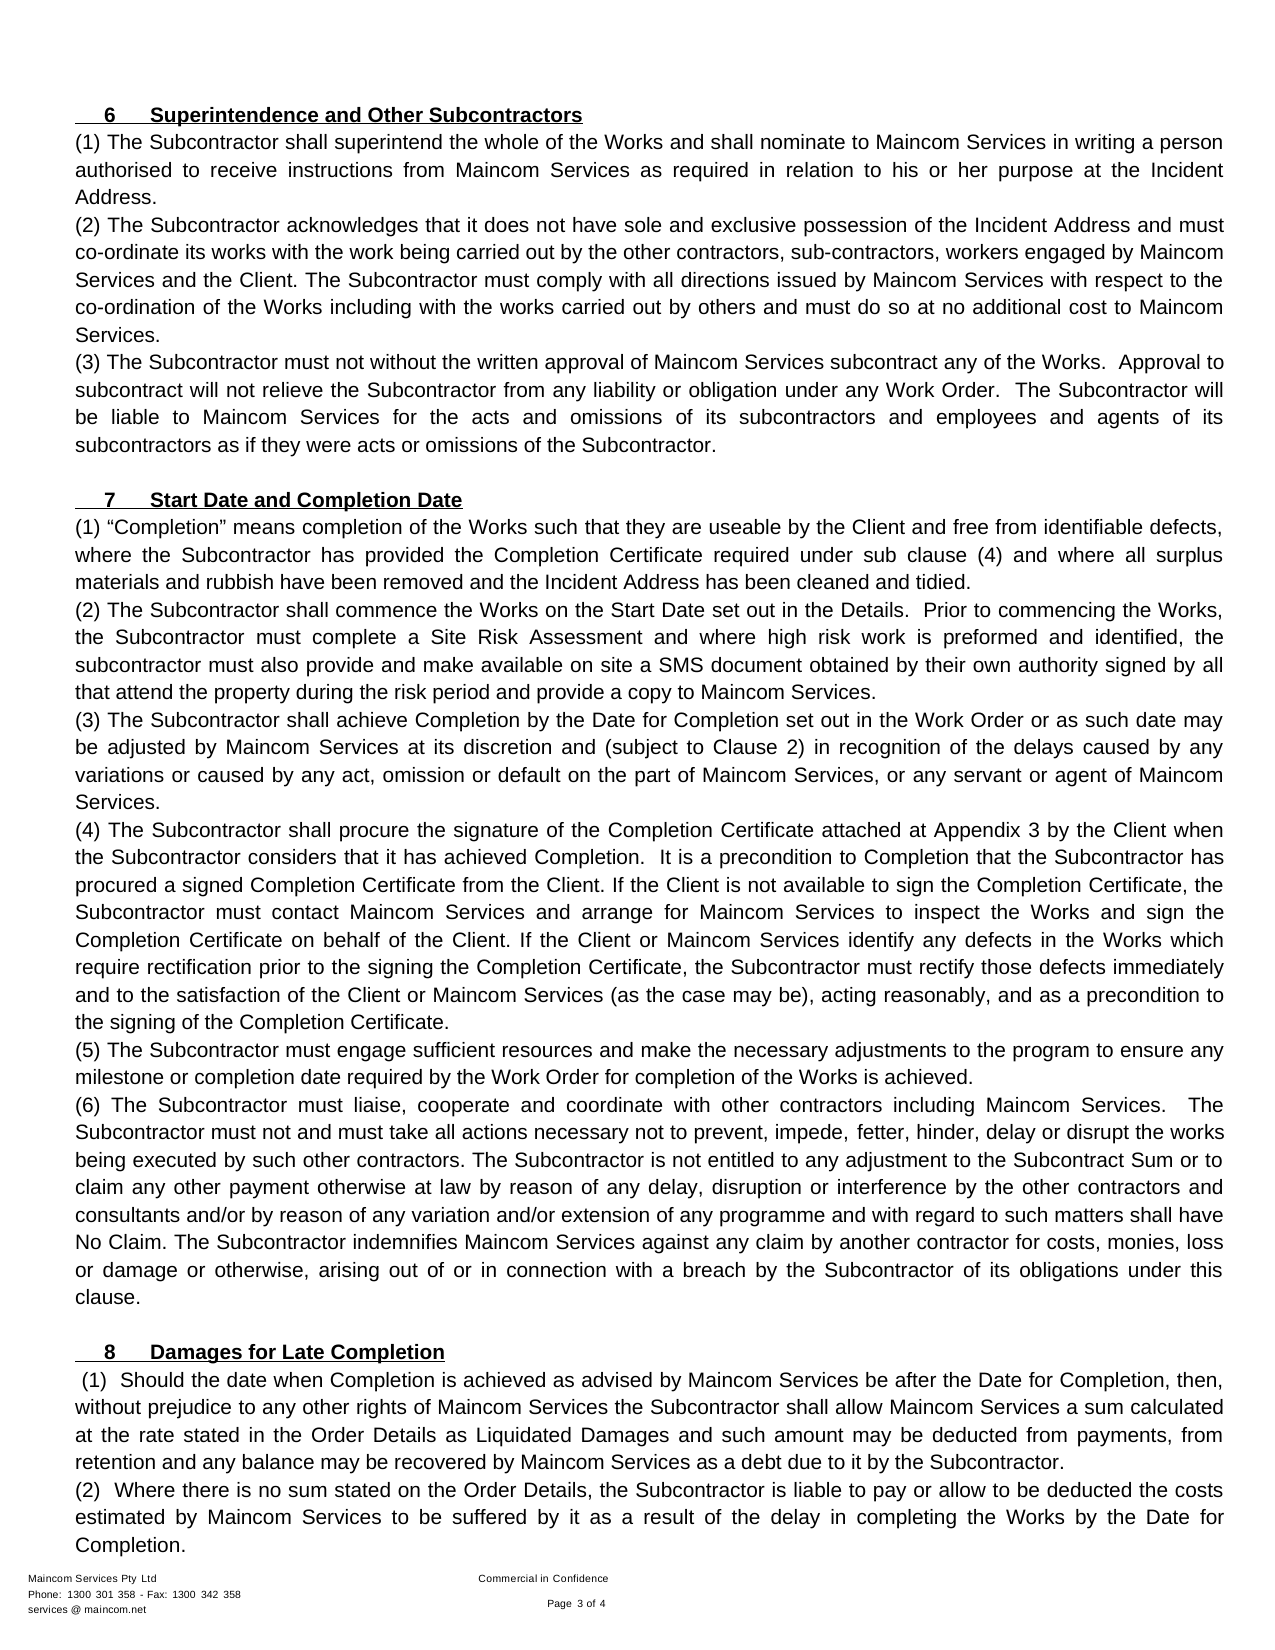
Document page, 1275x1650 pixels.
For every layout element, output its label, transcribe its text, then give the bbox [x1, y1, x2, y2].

text (1) The Subcontractor shall superintend the whole of the Works and shall nominate to Maincom Services in writing a person authorised to receive instructions from Maincom Services as required in relation to his or her purpose at the Incident Address. [75, 130, 1226, 209]
text (6) The Subcontractor must liaise, cooperate and coordinate with other contractors including Maincom Services. The Subcontractor must not and must take all actions necessary not to prevent, impede, fetter, hinder, delay or disrupt the works being executed by such other contractors. The Subcontractor is not entitled to any adjustment to the Subcontract Sum or to claim any other payment otherwise at law by reason of any delay, disruption or interference by the other contractors and consultants and/or by reason of any variation and/or extension of any programme and with regard to such matters shall have No Claim. The Subcontractor indemnifies Maincom Services against any claim by another contractor for costs, monies, loss or damage or otherwise, arising out of or in connection with a breach by the Subcontractor of its obligations under this clause. [75, 1092, 1226, 1309]
text (1) “Completion” means completion of the Works such that they are useable by the Client and free from identifiable defects, where the Subcontractor has provided the Completion Certificate required under sub clause (4) and where all surplus materials and rubbish have been removed and the Incident Address has been cleaned and tidied. [75, 515, 1226, 594]
text 8 Damages for Late Completion [75, 1340, 1226, 1364]
text (3) The Subcontractor must not without the written approval of Maincom Services subcontract any of the Works. Approval to subcontract will not relieve the Subcontractor from any liability or obligation under any Work Order. The Subcontractor will be liable to Maincom Services for the acts and omissions of its subcontractors and employees and agents of its subcontractors as if they were acts or omissions of the Subcontractor. [75, 350, 1226, 456]
text (3) The Subcontractor shall achieve Completion by the Date for Completion set out in the Work Order or as such date may be adjusted by Maincom Services at its discretion and (subject to Clause 2) in recognition of the delays caused by any variations or caused by any act, omission or default on the part of Maincom Services, or any servant or agent of Maincom Services. [75, 707, 1226, 814]
text 6 Superintendence and Other Subcontractors [75, 102, 1226, 126]
text (2) The Subcontractor shall commence the Works on the Start Date set out in the Details. Prior to commencing the Works, the Subcontractor must complete a Site Risk Assessment and where high risk work is preformed and identified, the subcontractor must also provide and make available on site a SMS document obtained by their own authority signed by all that attend the property during the risk period and provide a copy to Maincom Services. [75, 597, 1226, 704]
text (5) The Subcontractor must engage sufficient resources and make the necessary adjustments to the program to ensure any milestone or completion date required by the Work Order for completion of the Works is achieved. [75, 1037, 1226, 1089]
text 7 Start Date and Completion Date [75, 487, 1226, 511]
text (4) The Subcontractor shall procure the signature of the Completion Certificate attached at Appendix 3 by the Client when the Subcontractor considers that it has achieved Completion. It is a precondition to Completion that the Subcontractor has procured a signed Completion Certificate from the Client. If the Client is not available to sign the Completion Certificate, the Subcontractor must contact Maincom Services and arrange for Maincom Services to inspect the Works and sign the Completion Certificate on behalf of the Client. If the Client or Maincom Services identify any defects in the Works which require rectification prior to the signing the Completion Certificate, the Subcontractor must rectify those defects immediately and to the satisfaction of the Client or Maincom Services (as the case may be), acting reasonably, and as a precondition to the signing of the Completion Certificate. [75, 817, 1226, 1034]
text (1) Should the date when Completion is achieved as advised by Maincom Services be after the Date for Completion, then, without prejudice to any other rights of Maincom Services the Subcontractor shall allow Maincom Services a sum calculated at the rate stated in the Order Details as Liquidated Damages and such amount may be deducted from payments, from retention and any balance may be recovered by Maincom Services as a debt due to it by the Subcontractor. [75, 1367, 1226, 1474]
text (2) Where there is no sum stated on the Order Details, the Subcontractor is liable to pay or allow to be deducted the costs estimated by Maincom Services to be suffered by it as a result of the delay in completing the Works by the Date for Completion. [75, 1477, 1226, 1556]
text (2) The Subcontractor acknowledges that it does not have sole and exclusive possession of the Incident Address and must co-ordinate its works with the work being carried out by the other contractors, sub-contractors, workers engaged by Maincom Services and the Client. The Subcontractor must comply with all directions issued by Maincom Services with respect to the co-ordination of the Works including with the works carried out by others and must do so at no additional cost to Maincom Services. [75, 212, 1226, 346]
